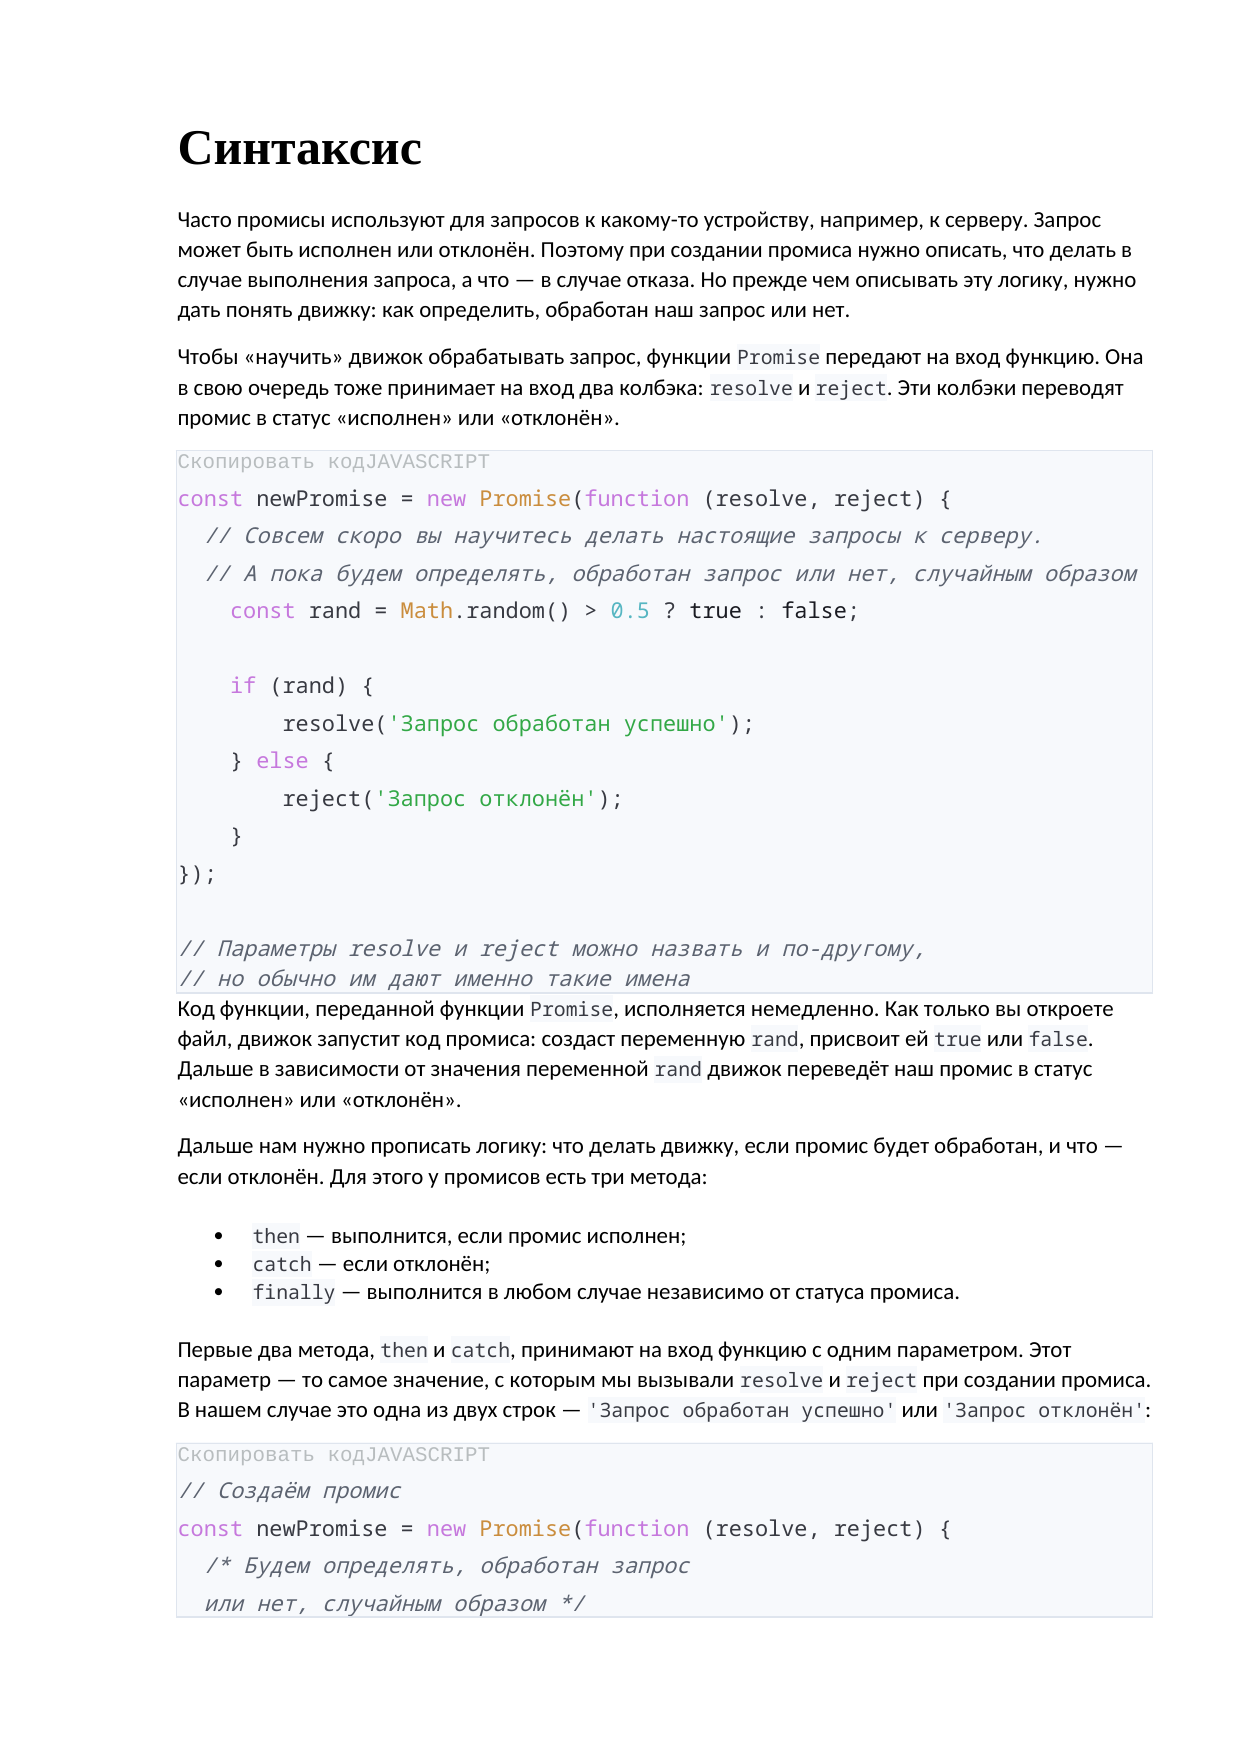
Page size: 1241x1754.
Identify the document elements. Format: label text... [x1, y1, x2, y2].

text const rand = Math.random() > 0.5 ? true : false; [177, 587, 1152, 625]
text Часто промисы используют для запросов к какому-то устройству, например, к серверу. Запрос может быть исполнен или отклонён. Поэтому при создании промиса нужно описать, что делать в случае выполнения запроса, а что — в случае отказа. Но прежде чем описывать эту логику, нужно дать понять движку: как определить, обработан наш запрос или нет. [177, 205, 1152, 323]
text }); [177, 850, 1152, 887]
subtitle Синтаксис [177, 118, 1152, 176]
text const newPromise = new Promise(function (resolve, reject) { [177, 1505, 1152, 1543]
text } else { [177, 737, 1152, 775]
text // А пока будем определять, обработан запрос или нет, случайным образом [177, 550, 1152, 587]
list then — выполнится, если промис исполнен; [215, 1221, 1152, 1249]
text Дальше нам нужно прописать логику: что делать движку, если промис будет обработан, и что — если отклонён. Для этого у промисов есть три метода: [177, 1132, 1152, 1190]
text } [177, 812, 1152, 850]
text или нет, случайным образом */ [177, 1580, 1152, 1616]
text // Параметры resolve и reject можно назвать и по-другому, [177, 925, 1152, 961]
text if (rand) { [177, 662, 1152, 700]
text // Совсем скоро вы научитесь делать настоящие запросы к серверу. [177, 512, 1152, 550]
text Код функции, переданной функции Promise, исполняется немедленно. Как только вы откроете файл, движок запустит код промиса: создаст переменную rand, присвоит ей true или false. Дальше в зависимости от значения переменной rand движок переведёт наш промис в статус «исполнен» или «отклонён». [177, 994, 1152, 1113]
text Скопировать кодJAVASCRIPT [177, 1444, 1152, 1468]
text // но обычно им дают именно такие имена [177, 961, 1152, 992]
text reject('Запрос отклонён'); [177, 775, 1152, 812]
list finally — выполнится в любом случае независимо от статуса промиса. [215, 1277, 1152, 1306]
text /* Будем определять, обработан запрос [177, 1543, 1152, 1580]
text const newPromise = new Promise(function (resolve, reject) { [177, 475, 1152, 512]
text Первые два метода, then и catch, принимают на вход функцию с одним параметром. Этот параметр — то самое значение, с которым мы вызывали resolve и reject при создании промиса. В нашем случае это одна из двух строк — 'Запрос обработан успешно' или 'Запрос отклонён': [177, 1335, 1152, 1423]
text resolve('Запрос обработан успешно'); [177, 700, 1152, 737]
text // Создаём промис [177, 1468, 1152, 1505]
list catch — если отклонён; [215, 1249, 1152, 1277]
text Скопировать кодJAVASCRIPT [177, 451, 1152, 475]
text Чтобы «научить» движок обрабатывать запрос, функции Promise передают на вход функцию. Она в свою очередь тоже принимает на вход два колбэка: resolve и reject. Эти колбэки переводят промис в статус «исполнен» или «отклонён». [177, 342, 1152, 431]
